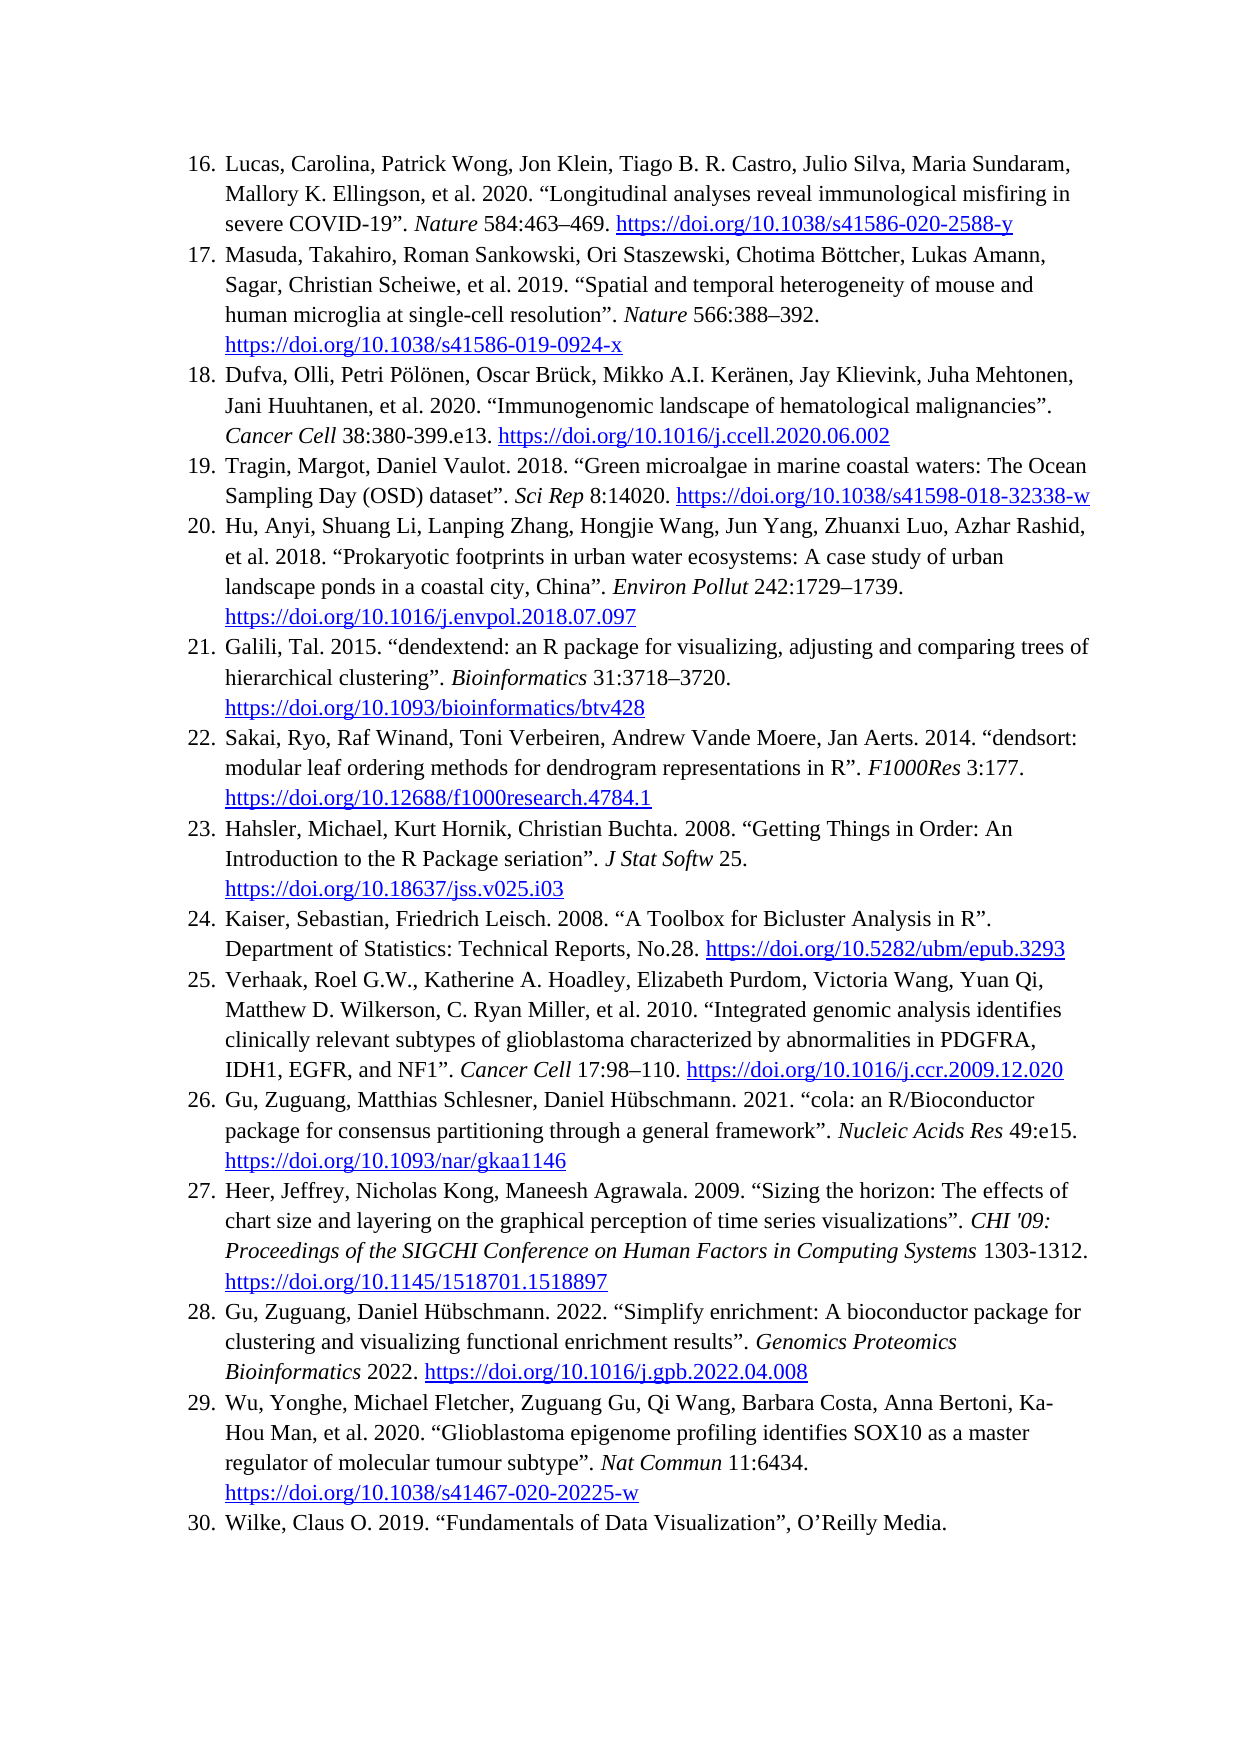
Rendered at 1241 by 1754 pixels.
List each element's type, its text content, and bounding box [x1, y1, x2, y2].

list Gu, Zuguang, Matthias Schlesner, Daniel Hübschmann. 2021. “cola: an R/Bioconductor package for consensus partitioning through a general framework”. Nucleic Acids Res 49:e15. https://doi.org/10.1093/nar/gkaa1146 [187, 1086, 1090, 1173]
list Gu, Zuguang, Daniel Hübschmann. 2022. “Simplify enrichment: A bioconductor package for clustering and visualizing functional enrichment results”. Genomics Proteomics Bioinformatics 2022. https://doi.org/10.1016/j.gpb.2022.04.008 [187, 1298, 1090, 1385]
list Tragin, Margot, Daniel Vaulot. 2018. “Green microalgae in marine coastal waters: The Ocean Sampling Day (OSD) dataset”. Sci Rep 8:14020. https://doi.org/10.1038/s41598-018-32338-w [187, 452, 1090, 509]
list Dufva, Olli, Petri Pölönen, Oscar Brück, Mikko A.I. Keränen, Jay Klievink, Juha Mehtonen, Jani Huuhtanen, et al. 2020. “Immunogenomic landscape of hematological malignancies”. Cancer Cell 38:380-399.e13. https://doi.org/10.1016/j.ccell.2020.06.002 [187, 361, 1090, 448]
list Masuda, Takahiro, Roman Sankowski, Ori Staszewski, Chotima Böttcher, Lukas Amann, Sagar, Christian Scheiwe, et al. 2019. “Spatial and temporal heterogeneity of mouse and human microglia at single-cell resolution”. Nature 566:388–392. https://doi.org/10.1038/s41586-019-0924-x [187, 241, 1090, 358]
list Galili, Tal. 2015. “dendextend: an R package for visualizing, adjusting and comparing trees of hierarchical clustering”. Bioinformatics 31:3718–3720. https://doi.org/10.1093/bioinformatics/btv428 [187, 633, 1090, 720]
list Wu, Yonghe, Michael Fletcher, Zuguang Gu, Qi Wang, Barbara Costa, Anna Bertoni, Ka-Hou Man, et al. 2020. “Glioblastoma epigenome profiling identifies SOX10 as a master regulator of molecular tumour subtype”. Nat Commun 11:6434. https://doi.org/10.1038/s41467-020-20225-w [187, 1388, 1090, 1506]
list Sakai, Ryo, Raf Winand, Toni Verbeiren, Andrew Vande Moere, Jan Aerts. 2014. “dendsort: modular leaf ordering methods for dendrogram representations in R”. F1000Res 3:177. https://doi.org/10.12688/f1000research.4784.1 [187, 724, 1090, 811]
list Lucas, Carolina, Patrick Wong, Jon Klein, Tiago B. R. Castro, Julio Silva, Maria Sundaram, Mallory K. Ellingson, et al. 2020. “Longitudinal analyses reveal immunological misfiring in severe COVID-19”. Nature 584:463–469. https://doi.org/10.1038/s41586-020-2588-y [187, 150, 1090, 237]
list Kaiser, Sebastian, Friedrich Leisch. 2008. “A Toolbox for Bicluster Analysis in R”. Department of Statistics: Technical Reports, No.28. https://doi.org/10.5282/ubm/epub.3293 [187, 905, 1090, 962]
list Wilke, Claus O. 2019. “Fundamentals of Data Visualization”, O’Reilly Media. [187, 1509, 1090, 1536]
list Hahsler, Michael, Kurt Hornik, Christian Buchta. 2008. “Getting Things in Order: An Introduction to the R Package seriation”. J Stat Softw 25. https://doi.org/10.18637/jss.v025.i03 [187, 814, 1090, 901]
list Verhaak, Roel G.W., Katherine A. Hoadley, Elizabeth Purdom, Victoria Wang, Yuan Qi, Matthew D. Wilkerson, C. Ryan Miller, et al. 2010. “Integrated genomic analysis identifies clinically relevant subtypes of glioblastoma characterized by abnormalities in PDGFRA, IDH1, EGFR, and NF1”. Cancer Cell 17:98–110. https://doi.org/10.1016/j.ccr.2009.12.020 [187, 966, 1090, 1083]
list Heer, Jeffrey, Nicholas Kong, Maneesh Agrawala. 2009. “Sizing the horizon: The effects of chart size and layering on the graphical perception of time series visualizations”. CHI '09: Proceedings of the SIGCHI Conference on Human Factors in Computing Systems 1303-1312. https://doi.org/10.1145/1518701.1518897 [187, 1177, 1090, 1294]
list Hu, Anyi, Shuang Li, Lanping Zhang, Hongjie Wang, Jun Yang, Zhuanxi Luo, Azhar Rashid, et al. 2018. “Prokaryotic footprints in urban water ecosystems: A case study of urban landscape ponds in a coastal city, China”. Environ Pollut 242:1729–1739. https://doi.org/10.1016/j.envpol.2018.07.097 [187, 512, 1090, 629]
